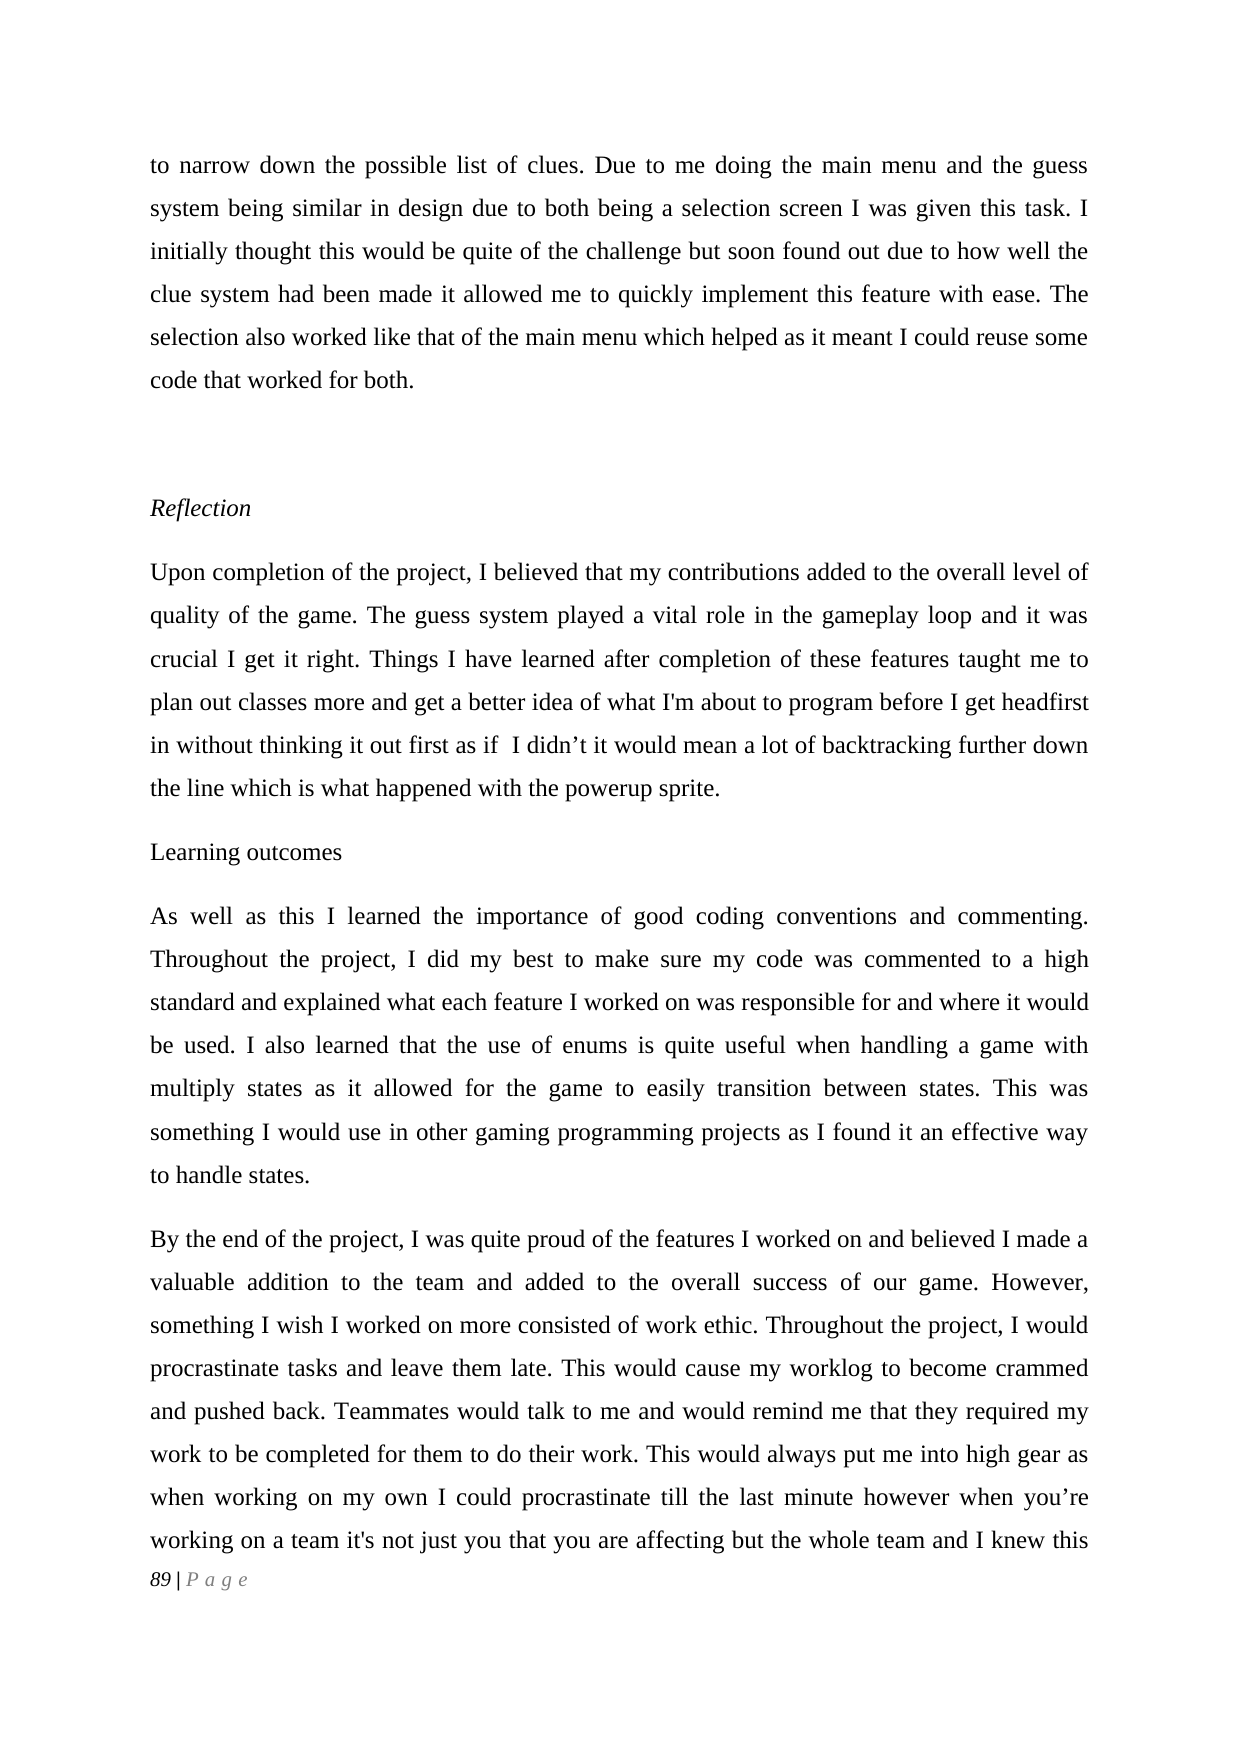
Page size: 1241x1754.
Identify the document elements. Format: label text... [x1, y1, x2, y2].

text Learning outcomes [150, 837, 1090, 866]
text Reflection [150, 493, 1090, 522]
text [150, 1224, 1090, 1554]
text As well as this I learned the importance of good coding conventions and commenting. Throughout the project, I did my best to make sure my code was commented to a high standard and explained what each feature I worked on was responsible for and where it would be used. I also learned that the use of enums is quite useful when handling a game with multiply states as it allowed for the game to easily transition between states. This was something I would use in other gaming programming projects as I found it an effective way to handle states. [150, 901, 1090, 1188]
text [150, 150, 1090, 394]
text Upon completion of the project, I believed that my contributions added to the overall level of quality of the game. The guess system played a vital role in the gameplay loop and it was crucial I get it right. Things I have learned after completion of these features taught me to plan out classes more and get a better idea of what I'm about to program before I get headfirst in without thinking it out first as if I didn’t it would mean a lot of backtracking further down the line which is what happened with the powerup sprite. [150, 557, 1090, 802]
